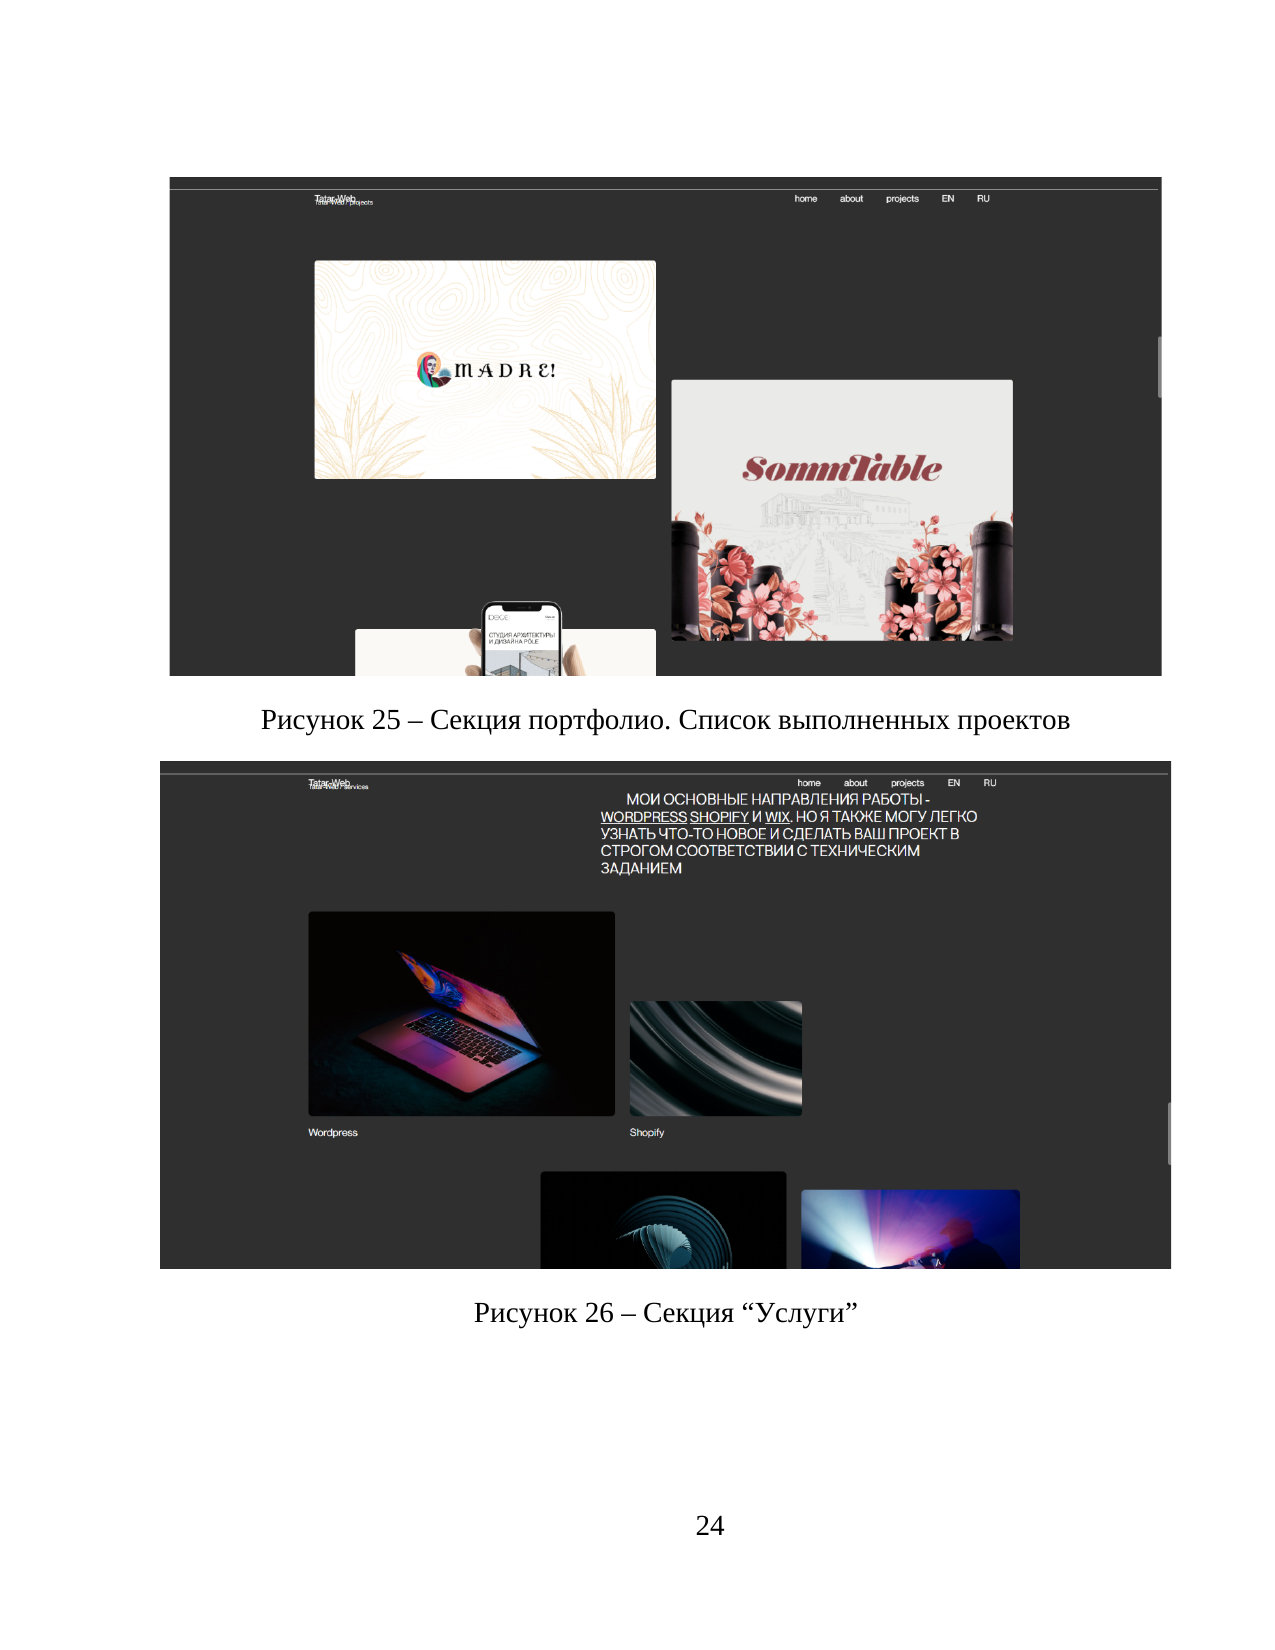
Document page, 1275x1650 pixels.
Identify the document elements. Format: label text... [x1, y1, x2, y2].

picture [160, 761, 1172, 1269]
picture [169, 177, 1162, 676]
text Рисунок 26 – Секция “Услуги” [150, 1295, 1181, 1328]
text Рисунок 25 – Секция портфолио. Список выполненных проектов [150, 702, 1181, 735]
